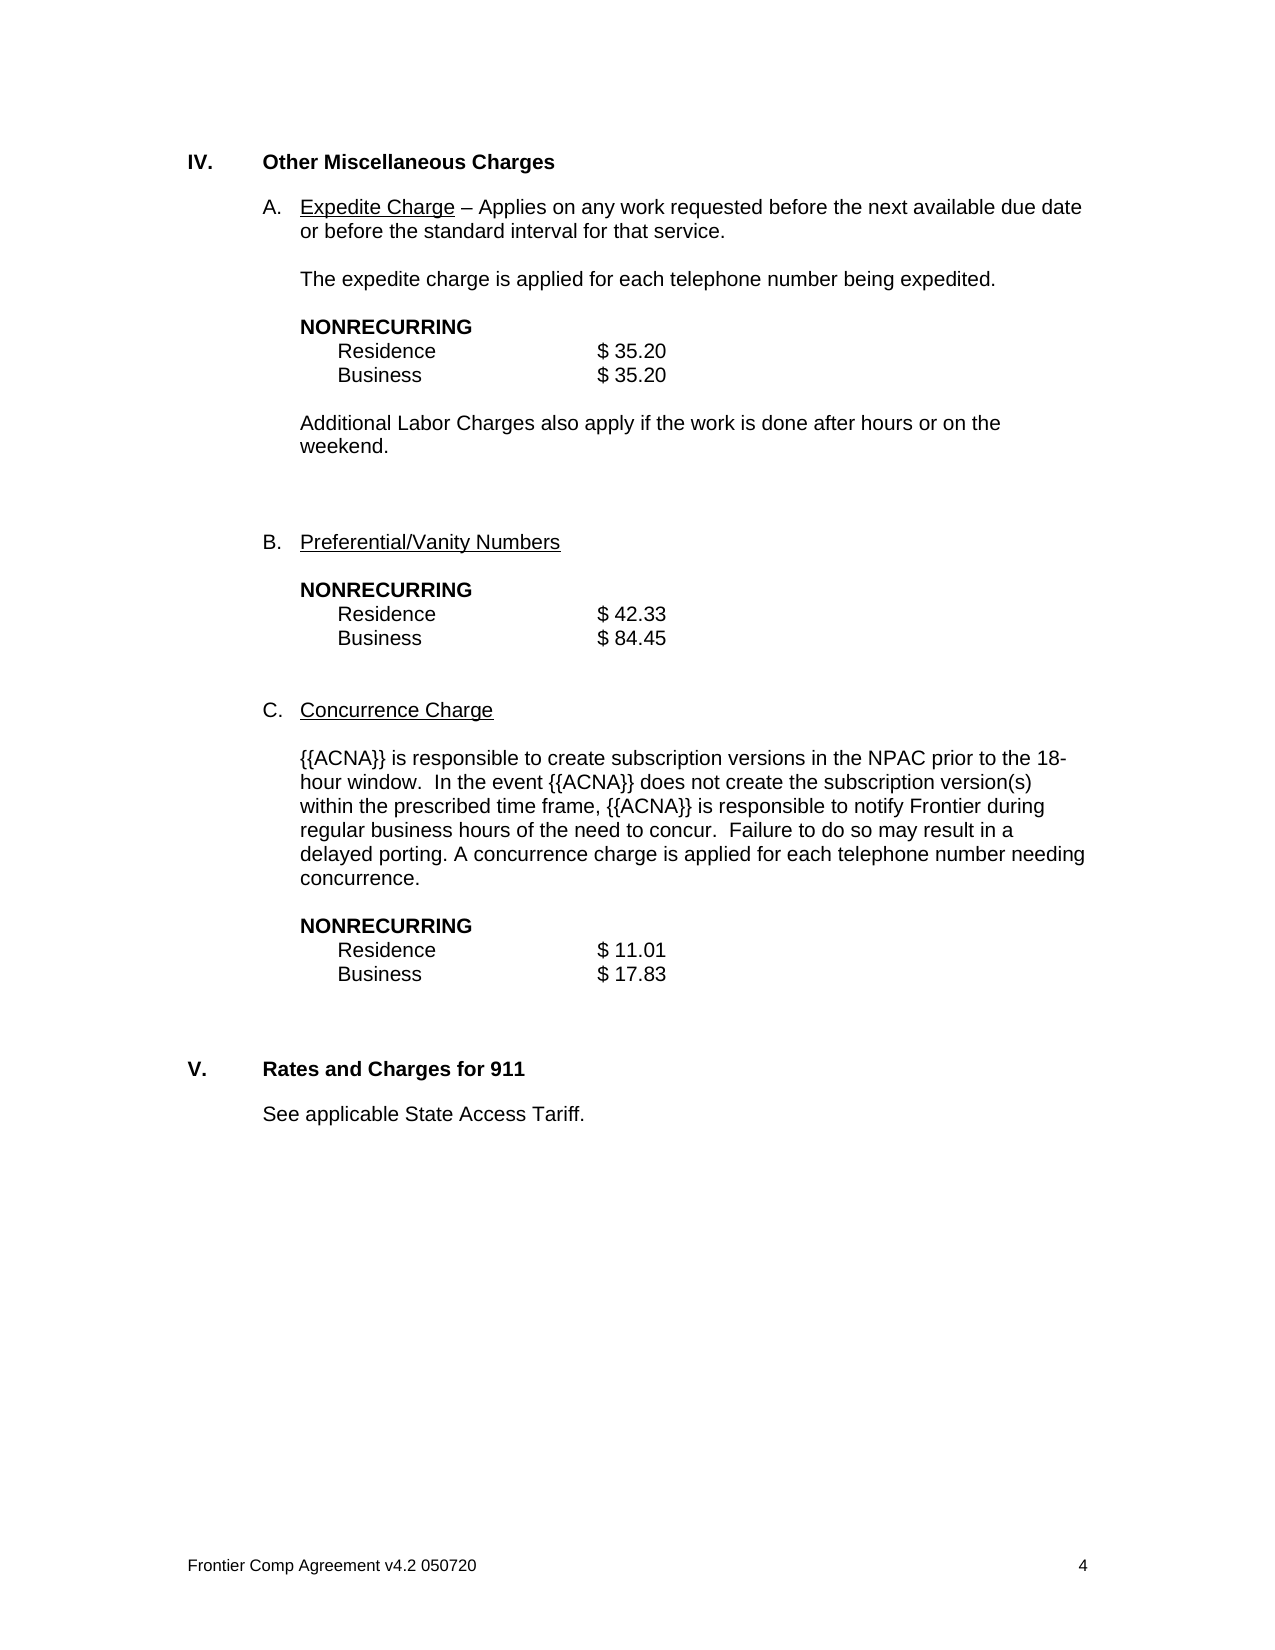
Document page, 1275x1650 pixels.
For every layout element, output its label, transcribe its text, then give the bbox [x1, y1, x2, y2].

text See applicable State Access Tariff. [262, 1102, 1087, 1126]
subtitle Business $ 35.20 [262, 362, 1087, 386]
text C. Concurrence Charge [262, 698, 1087, 722]
text B. Preferential/Vanity Numbers [262, 530, 1087, 554]
list Rates and Charges for 911 [187, 1057, 1087, 1081]
text Residence $ 11.01 [262, 937, 1087, 961]
text Business $ 84.45 [262, 626, 1087, 650]
list Other Miscellaneous Charges [187, 150, 1087, 174]
subtitle The expedite charge is applied for each telephone number being expedited. [300, 267, 1087, 291]
text A. Expedite Charge – Applies on any work requested before the next available due date or before the standard interval for that service. [262, 195, 1087, 243]
subtitle Residence $ 35.20 [262, 338, 1087, 362]
text Business $ 17.83 [262, 961, 1087, 985]
subtitle Additional Labor Charges also apply if the work is done after hours or on the weekend. [300, 410, 1087, 458]
subtitle NONRECURRING [300, 314, 1087, 338]
text NONRECURRING [300, 913, 1087, 937]
text Residence $ 42.33 [262, 602, 1087, 626]
text {{ACNA}} is responsible to create subscription versions in the NPAC prior to the 18-hour window. In the event {{ACNA}} does not create the subscription version(s) within the prescribed time frame, {{ACNA}} is responsible to notify Frontier during regular business hours of the need to concur. Failure to do so may result in a delayed porting. A concurrence charge is applied for each telephone number needing concurrence. [300, 746, 1087, 889]
text NONRECURRING [300, 578, 1087, 602]
